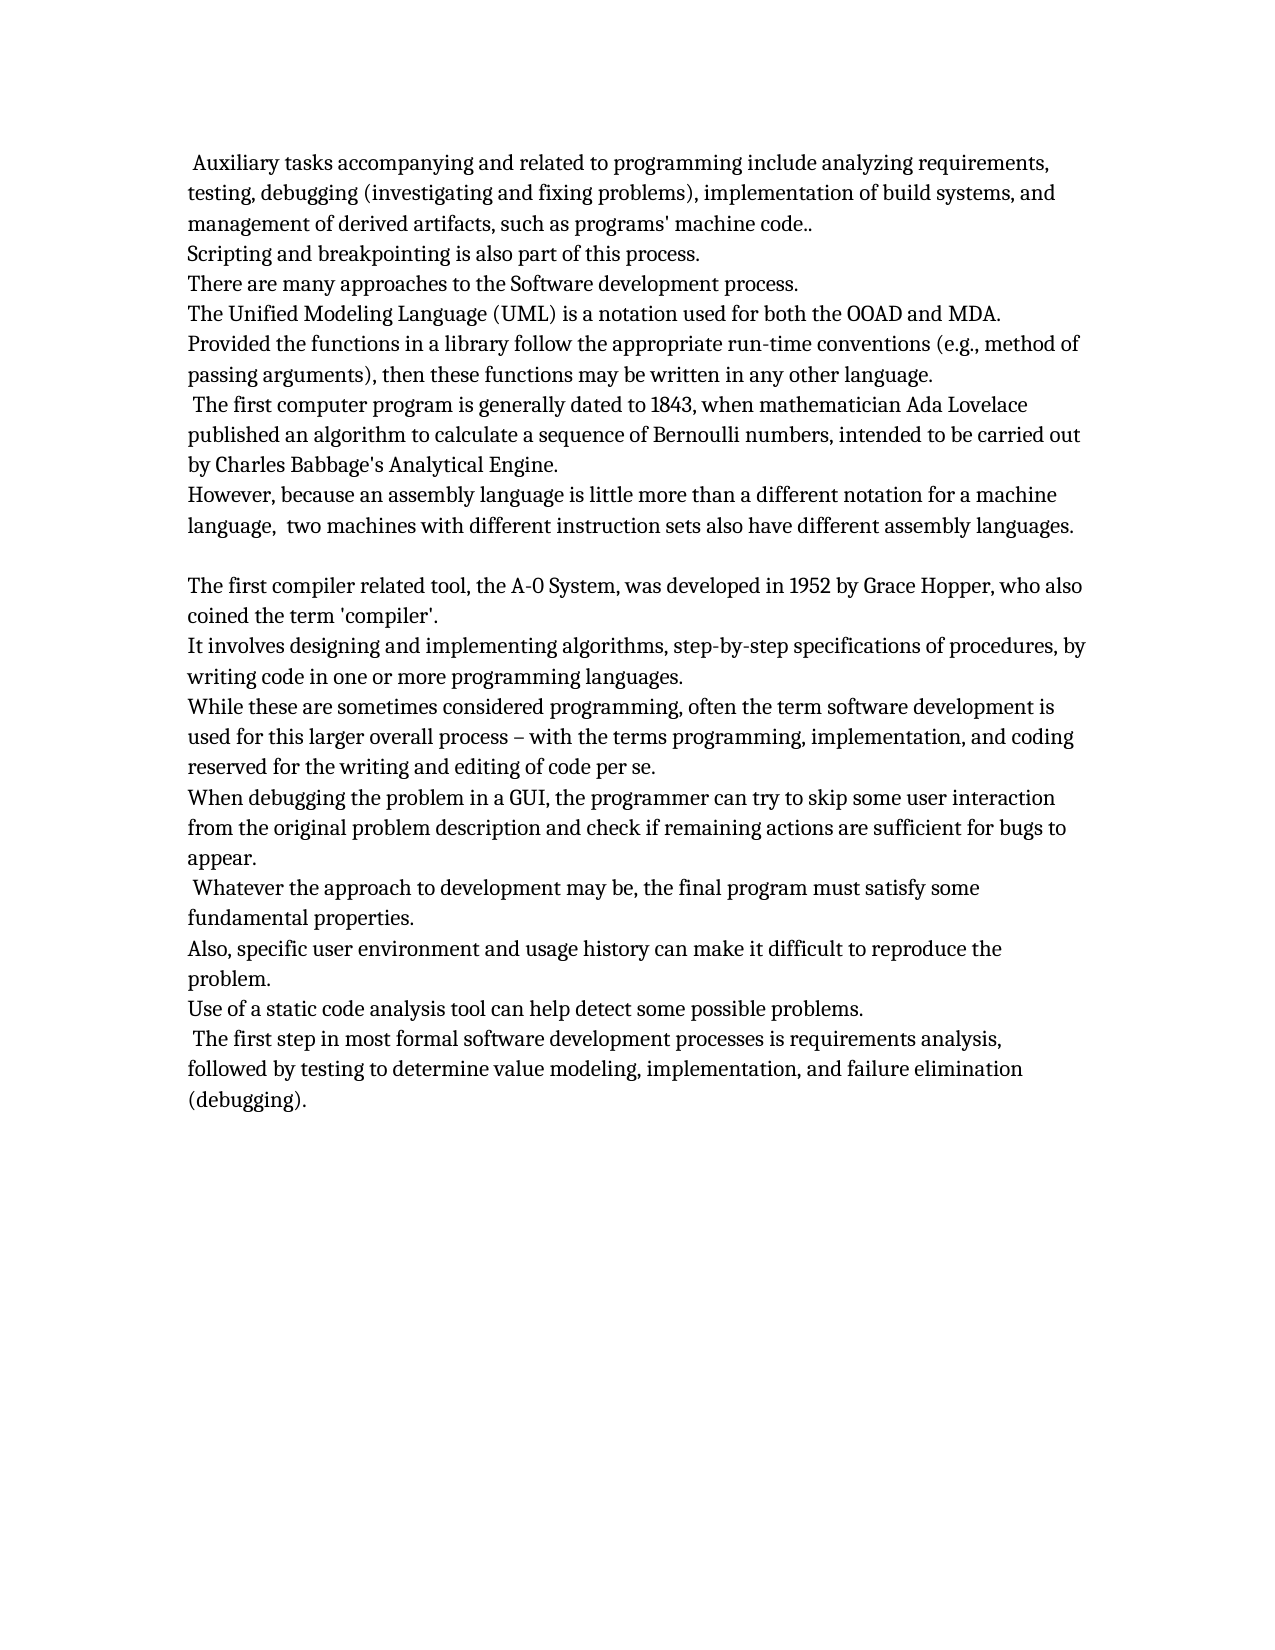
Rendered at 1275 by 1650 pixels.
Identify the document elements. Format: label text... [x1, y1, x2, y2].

text Auxiliary tasks accompanying and related to programming include analyzing requirements, testing, debugging (investigating and fixing problems), implementation of build systems, and management of derived artifacts, such as programs' machine code.. Scripting and breakpointing is also part of this process. There are many approaches to the Software development process. The Unified Modeling Language (UML) is a notation used for both the OOAD and MDA. Provided the functions in a library follow the appropriate run-time conventions (e.g., method of passing arguments), then these functions may be written in any other language. The first computer program is generally dated to 1843, when mathematician Ada Lovelace published an algorithm to calculate a sequence of Bernoulli numbers, intended to be carried out by Charles Babbage's Analytical Engine. However, because an assembly language is little more than a different notation for a machine language, two machines with different instruction sets also have different assembly languages. The first compiler related tool, the A-0 System, was developed in 1952 by Grace Hopper, who also coined the term 'compiler'. It involves designing and implementing algorithms, step-by-step specifications of procedures, by writing code in one or more programming languages. While these are sometimes considered programming, often the term software development is used for this larger overall process – with the terms programming, implementation, and coding reserved for the writing and editing of code per se. When debugging the problem in a GUI, the programmer can try to skip some user interaction from the original problem description and check if remaining actions are sufficient for bugs to appear. Whatever the approach to development may be, the final program must satisfy some fundamental properties. Also, specific user environment and usage history can make it difficult to reproduce the problem. Use of a static code analysis tool can help detect some possible problems. The first step in most formal software development processes is requirements analysis, followed by testing to determine value modeling, implementation, and failure elimination (debugging). [187, 150, 1087, 1113]
